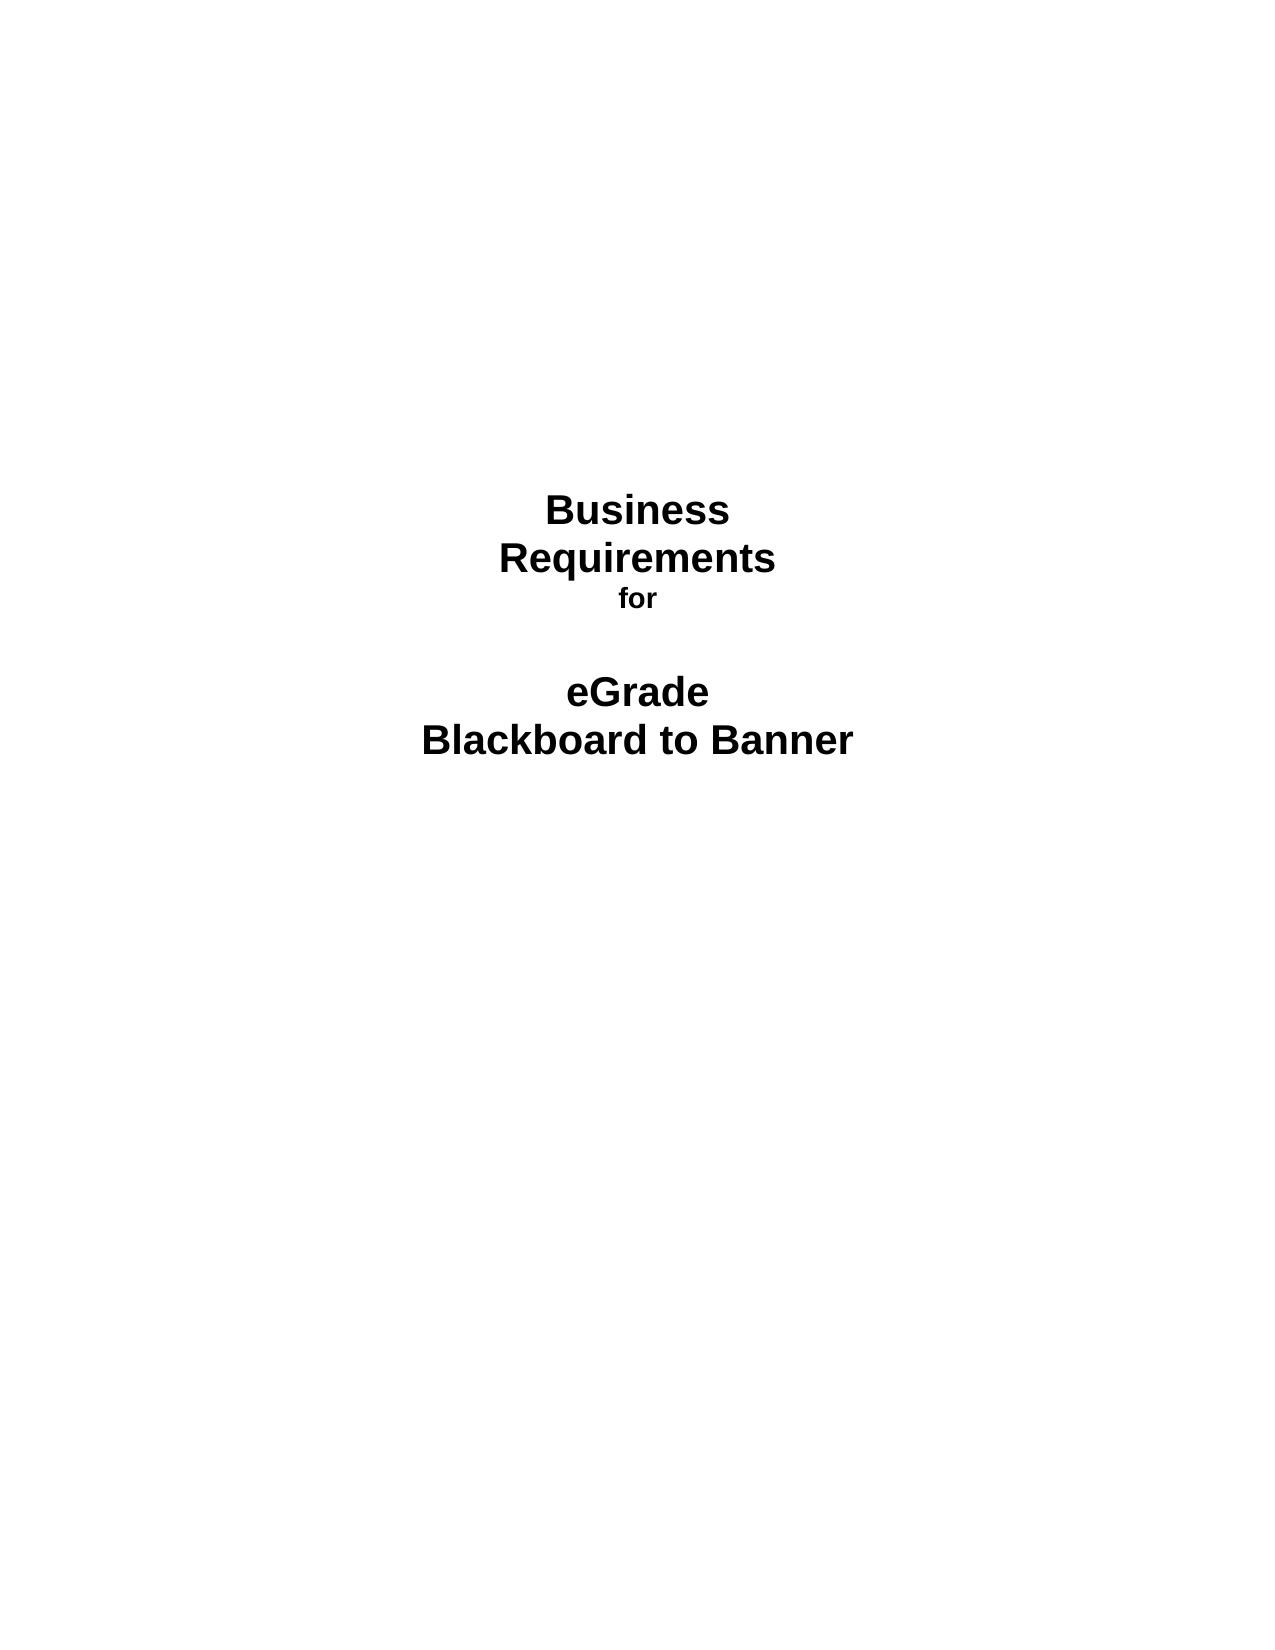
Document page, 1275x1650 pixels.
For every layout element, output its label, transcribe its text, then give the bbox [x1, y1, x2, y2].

text Blackboard to Banner [150, 715, 1125, 763]
text for [150, 581, 1125, 615]
text Requirements [150, 533, 1125, 581]
text eGrade [150, 667, 1125, 715]
text Business [150, 485, 1125, 533]
